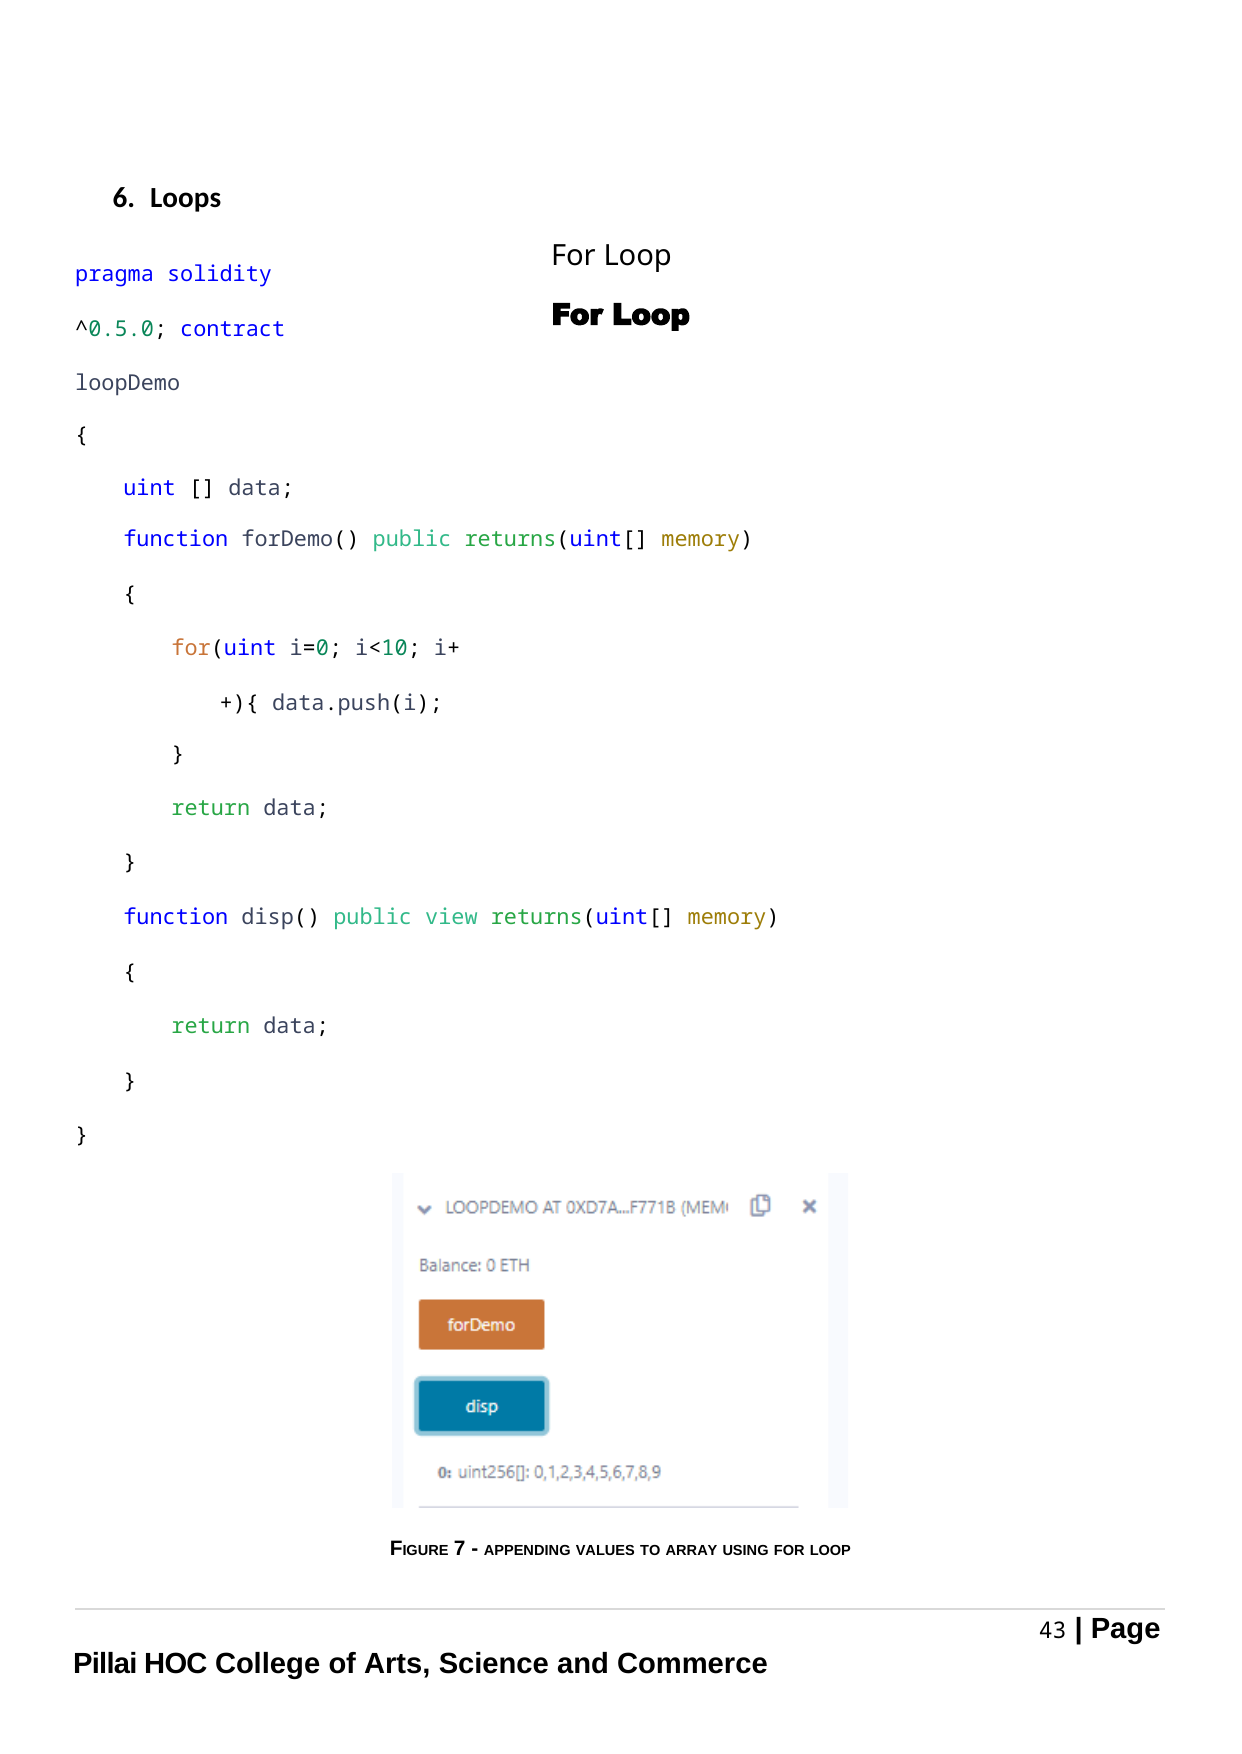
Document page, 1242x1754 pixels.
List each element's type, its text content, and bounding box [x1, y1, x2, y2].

text } [123, 846, 1185, 876]
text for(uint i=0; i<10; i++){ data.push(i); [171, 632, 474, 717]
picture [392, 1173, 849, 1508]
text { [123, 956, 1185, 986]
text function forDemo() public returns(uint[] memory) [123, 523, 1185, 553]
text } [75, 1119, 1185, 1149]
text return data; [171, 1011, 1185, 1040]
text uint [] data; [123, 472, 356, 502]
text } [171, 741, 1185, 767]
text { [75, 422, 356, 447]
text { [123, 578, 1185, 607]
text return data; [171, 792, 1185, 821]
text } [123, 1065, 1185, 1095]
text FIGURE 7 - APPENDING VALUES TO ARRAY USING FOR LOOP [82, 1535, 1158, 1559]
text pragma solidity ^0.5.0; contract loopDemo [75, 258, 354, 397]
text function disp() public view returns(uint[] memory) [123, 901, 1185, 931]
subtitle Loops [112, 179, 356, 214]
subtitle For Loop [551, 234, 1185, 274]
